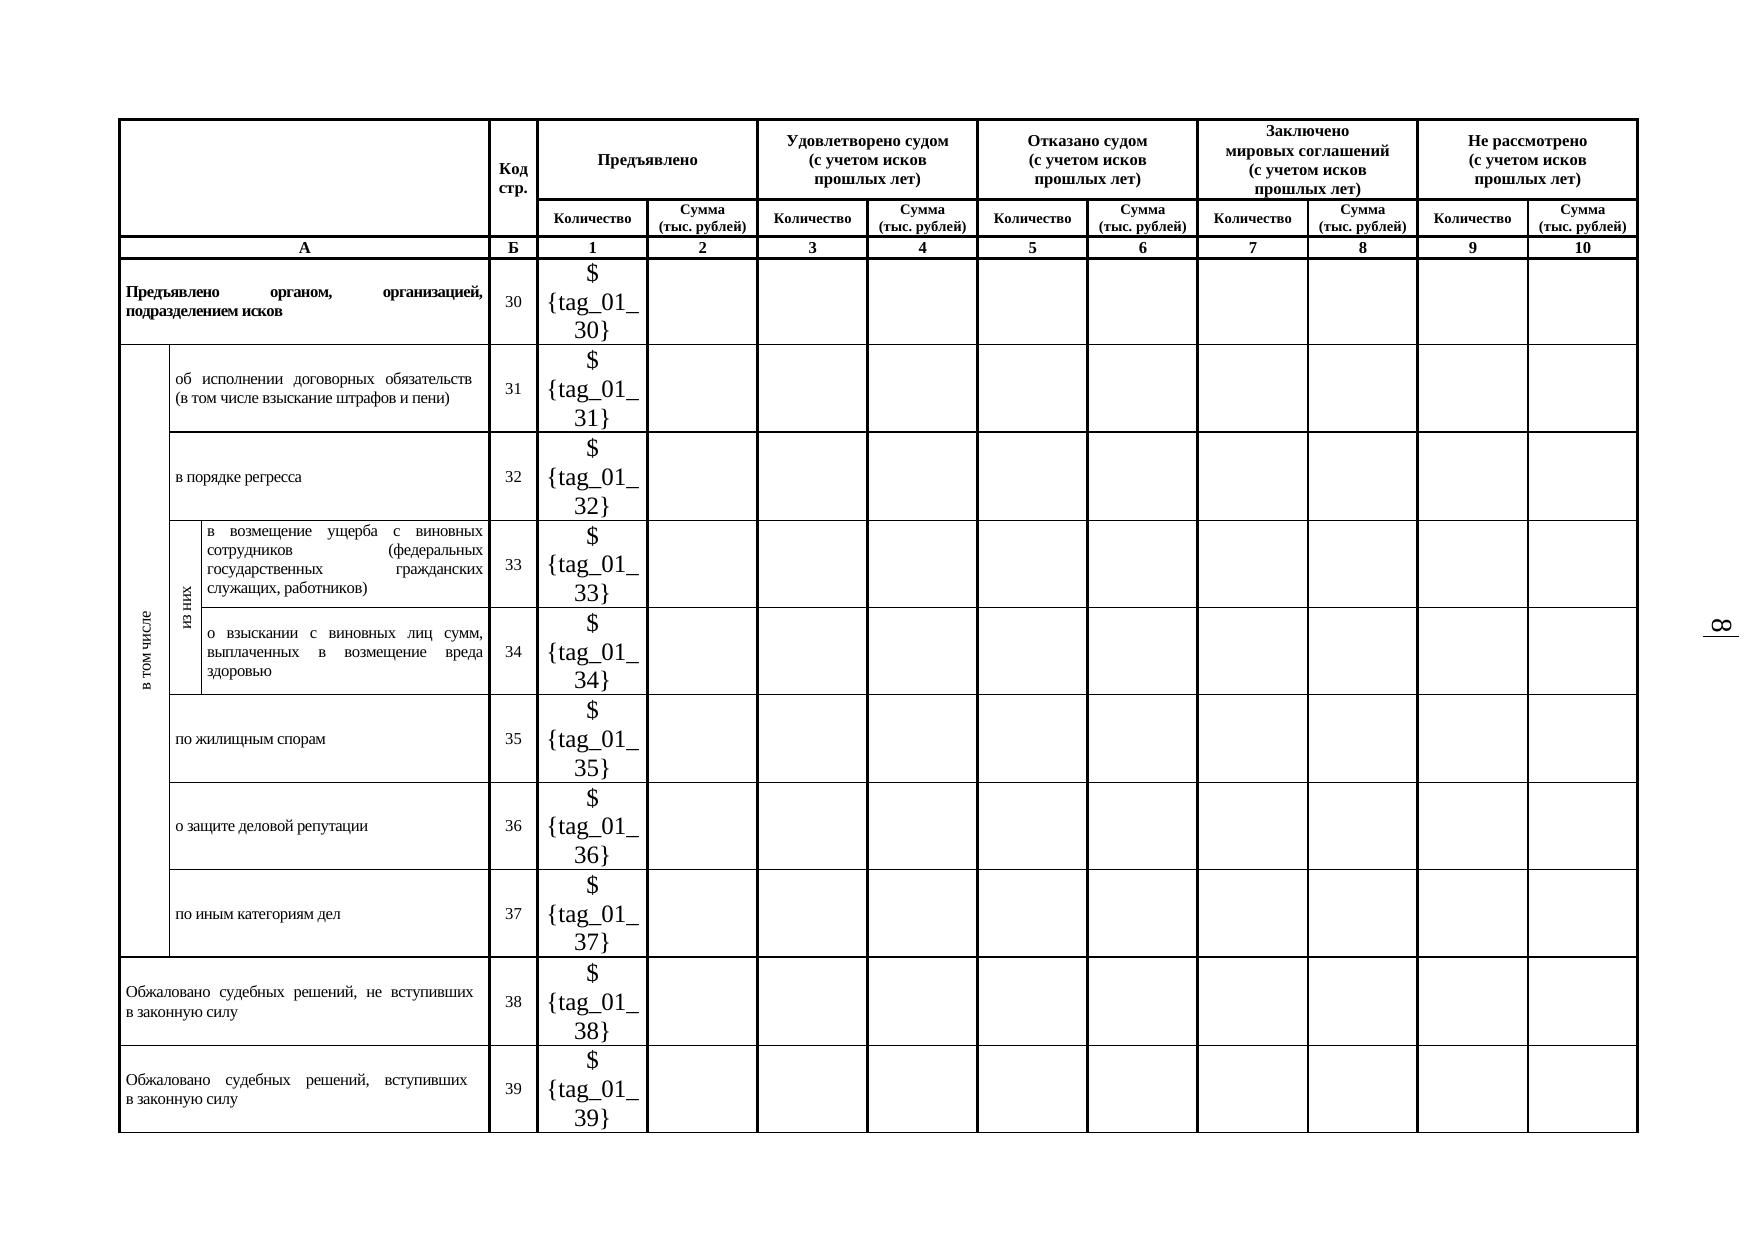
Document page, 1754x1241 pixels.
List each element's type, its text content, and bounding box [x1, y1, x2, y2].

table_cell [979, 1046, 1086, 1132]
table_cell [979, 345, 1086, 431]
table_cell [649, 521, 756, 607]
table_cell ${tag_01_31} [539, 345, 646, 431]
table_cell [1309, 433, 1416, 520]
table_cell 9 [1419, 238, 1527, 257]
table_cell [649, 608, 756, 694]
table_cell А [121, 238, 488, 257]
table_cell [869, 608, 976, 694]
table_cell 35 [491, 695, 536, 782]
table_cell [649, 260, 756, 344]
table_cell [1309, 783, 1416, 869]
table_header Удовлетворено судом (с учетом исков прошлых лет) [759, 121, 976, 198]
table_cell Сумма (тыс. рублей) [1529, 201, 1636, 234]
table_cell [649, 695, 756, 782]
table_cell ${tag_01_38} [539, 958, 646, 1044]
table_cell [1309, 695, 1416, 782]
table_cell Количество [539, 201, 646, 234]
table_cell [1089, 958, 1196, 1044]
table_cell [649, 783, 756, 869]
table_cell [869, 783, 976, 869]
table_header [121, 121, 488, 234]
table_cell из них [170, 521, 201, 694]
table_cell 8 [1309, 238, 1416, 257]
table_cell [1199, 870, 1307, 956]
table_cell [1199, 521, 1307, 607]
table_cell по жилищным спорам [170, 695, 488, 782]
table_cell в том числе [121, 345, 169, 956]
table_cell [979, 433, 1086, 520]
table_cell [759, 695, 866, 782]
table_cell [1529, 870, 1636, 956]
table_cell [1419, 260, 1527, 344]
table_cell [1419, 433, 1527, 520]
table_cell [1419, 1046, 1527, 1132]
table_cell [979, 958, 1086, 1044]
table_cell [1089, 1046, 1196, 1132]
table_cell 10 [1529, 238, 1636, 257]
table_cell [1089, 433, 1196, 520]
table_cell Обжаловано судебных решений, не вступивших в законную силу [121, 958, 488, 1044]
table_cell [1199, 345, 1307, 431]
table_cell Количество [979, 201, 1086, 234]
table_cell 31 [491, 345, 536, 431]
table_cell [869, 695, 976, 782]
table_header Код стр. [491, 121, 536, 234]
table_cell [1419, 695, 1527, 782]
table_cell [1529, 958, 1636, 1044]
table_cell ${tag_01_32} [539, 433, 646, 520]
table_cell [1309, 345, 1416, 431]
table_cell [1419, 521, 1527, 607]
table_cell [759, 958, 866, 1044]
table_cell Сумма (тыс. рублей) [1309, 201, 1416, 234]
table_cell по иным категориям дел [170, 870, 488, 956]
table_cell [759, 1046, 866, 1132]
table_cell [979, 521, 1086, 607]
table_cell об исполнении договорных обязательств (в том числе взыскание штрафов и пени) [170, 345, 488, 431]
table_cell [1309, 521, 1416, 607]
table_cell [1089, 870, 1196, 956]
table_cell 32 [491, 433, 536, 520]
table_cell о защите деловой репутации [170, 783, 488, 869]
table_cell [759, 521, 866, 607]
table_header Заключено мировых соглашений (с учетом исков прошлых лет) [1199, 121, 1416, 198]
table_cell ${tag_01_35} [539, 695, 646, 782]
table_cell [649, 958, 756, 1044]
table_cell Количество [759, 201, 866, 234]
table_cell 3 [759, 238, 866, 257]
table_cell [1309, 870, 1416, 956]
table_cell 2 [649, 238, 756, 257]
table_cell [979, 260, 1086, 344]
table_cell ${tag_01_33} [539, 521, 646, 607]
table_cell Обжаловано судебных решений, вступивших в законную силу [121, 1046, 488, 1132]
table_cell 38 [491, 958, 536, 1044]
table_cell ${tag_01_39} [539, 1046, 646, 1132]
table_cell [1199, 260, 1307, 344]
table_cell Б [491, 238, 536, 257]
table_cell [759, 783, 866, 869]
table_cell Количество [1199, 201, 1307, 234]
table_cell [1199, 695, 1307, 782]
table_cell [1199, 783, 1307, 869]
table_cell [869, 260, 976, 344]
table_cell [649, 1046, 756, 1132]
table_cell [1529, 521, 1636, 607]
table_cell 36 [491, 783, 536, 869]
table_cell [1199, 608, 1307, 694]
table_cell [759, 608, 866, 694]
table_cell [1309, 958, 1416, 1044]
table_cell [1309, 260, 1416, 344]
table_cell 7 [1199, 238, 1307, 257]
table_cell [1199, 958, 1307, 1044]
table_cell [1419, 870, 1527, 956]
table_cell [979, 783, 1086, 869]
table_cell [1199, 1046, 1307, 1132]
table_cell [1309, 1046, 1416, 1132]
table_cell ${tag_01_34} [539, 608, 646, 694]
table_cell 30 [491, 260, 536, 344]
table_cell ${tag_01_30} [539, 260, 646, 344]
table_header Предъявлено [539, 121, 756, 198]
table_cell [1089, 695, 1196, 782]
table_cell 6 [1089, 238, 1196, 257]
table_cell [1529, 260, 1636, 344]
table_header Отказано судом (с учетом исков прошлых лет) [979, 121, 1196, 198]
table_cell [1529, 433, 1636, 520]
table_cell [1419, 958, 1527, 1044]
table_cell Сумма (тыс. рублей) [649, 201, 756, 234]
table_cell [1089, 608, 1196, 694]
table_cell Сумма (тыс. рублей) [869, 201, 976, 234]
table_cell Количество [1419, 201, 1527, 234]
table_cell [1529, 345, 1636, 431]
table_cell [869, 521, 976, 607]
table_cell [869, 433, 976, 520]
table_cell 39 [491, 1046, 536, 1132]
table_cell [1419, 783, 1527, 869]
table_cell [1529, 695, 1636, 782]
table_cell 5 [979, 238, 1086, 257]
table_cell о взыскании с виновных лиц сумм, выплаченных в возмещение вреда здоровью [202, 608, 488, 694]
table_cell Предъявлено органом, организацией, подразделением исков [121, 260, 488, 344]
table_cell [979, 608, 1086, 694]
table_cell [869, 870, 976, 956]
table_cell [1089, 260, 1196, 344]
table_cell 33 [491, 521, 536, 607]
table_cell [979, 870, 1086, 956]
table_cell 4 [869, 238, 976, 257]
table_cell [759, 260, 866, 344]
table_cell [1529, 1046, 1636, 1132]
table_cell [649, 345, 756, 431]
table_cell [869, 1046, 976, 1132]
table_cell [1529, 783, 1636, 869]
table_cell в порядке регресса [170, 433, 488, 520]
table_header Не рассмотрено (с учетом исков прошлых лет) [1419, 121, 1636, 198]
table_cell [869, 345, 976, 431]
table_cell в возмещение ущерба с виновных сотрудников (федеральных государственных гражданских служащих, работников) [202, 521, 488, 607]
table_cell [649, 870, 756, 956]
table_cell [1419, 345, 1527, 431]
table_cell [1529, 608, 1636, 694]
table_cell [979, 695, 1086, 782]
table_cell [869, 958, 976, 1044]
table_cell [759, 433, 866, 520]
table_cell [1089, 521, 1196, 607]
table_cell ${tag_01_36} [539, 783, 646, 869]
table_cell Сумма (тыс. рублей) [1089, 201, 1196, 234]
table_cell [759, 870, 866, 956]
table_cell [1419, 608, 1527, 694]
table_cell [649, 433, 756, 520]
table_cell [1199, 433, 1307, 520]
table_cell [759, 345, 866, 431]
table_cell 37 [491, 870, 536, 956]
table_cell 34 [491, 608, 536, 694]
table_cell ${tag_01_37} [539, 870, 646, 956]
table_cell [1089, 345, 1196, 431]
table_cell [1089, 783, 1196, 869]
table_cell 1 [539, 238, 646, 257]
table_cell [1309, 608, 1416, 694]
